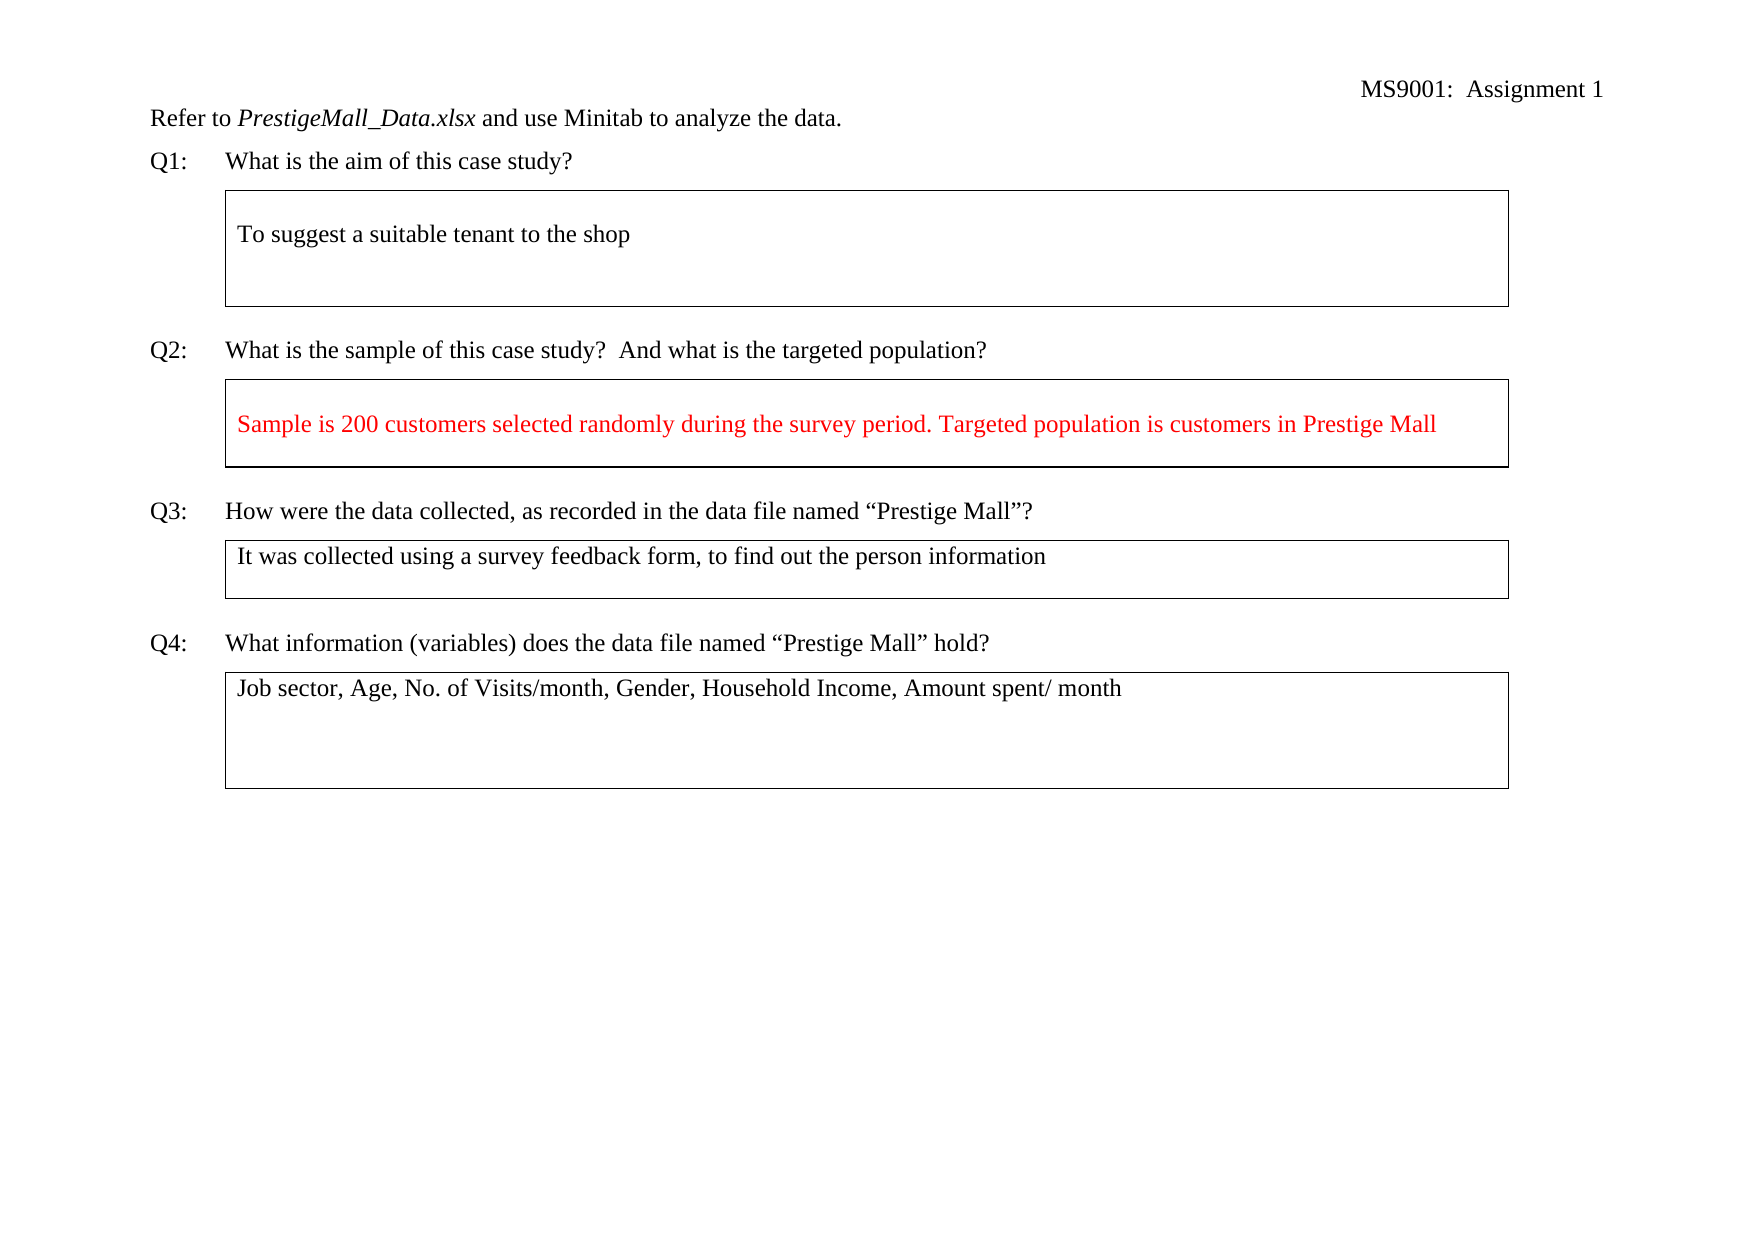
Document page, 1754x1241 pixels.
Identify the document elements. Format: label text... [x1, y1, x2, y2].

table_header Job sector, Age, No. of Visits/month, Gender, Household Income, Amount spent/ month [226, 673, 1508, 788]
text Q4: What information (variables) does the data file named “Prestige Mall” hold? [150, 628, 1604, 657]
text Q2: What is the sample of this case study? And what is the targeted population? [150, 336, 1604, 364]
text Q3: How were the data collected, as recorded in the data file named “Prestige Mall”? [150, 496, 1604, 525]
text Q1: What is the aim of this case study? [150, 146, 1604, 175]
table_header Sample is 200 customers selected randomly during the survey period. Targeted population is customers in Prestige Mall [226, 380, 1508, 466]
table_header It was collected using a survey feedback form, to find out the person information [226, 541, 1508, 598]
table_header To suggest a suitable tenant to the shop [226, 191, 1508, 306]
text Refer to PrestigeMall_Data.xlsx and use Minitab to analyze the data. [150, 103, 1604, 131]
